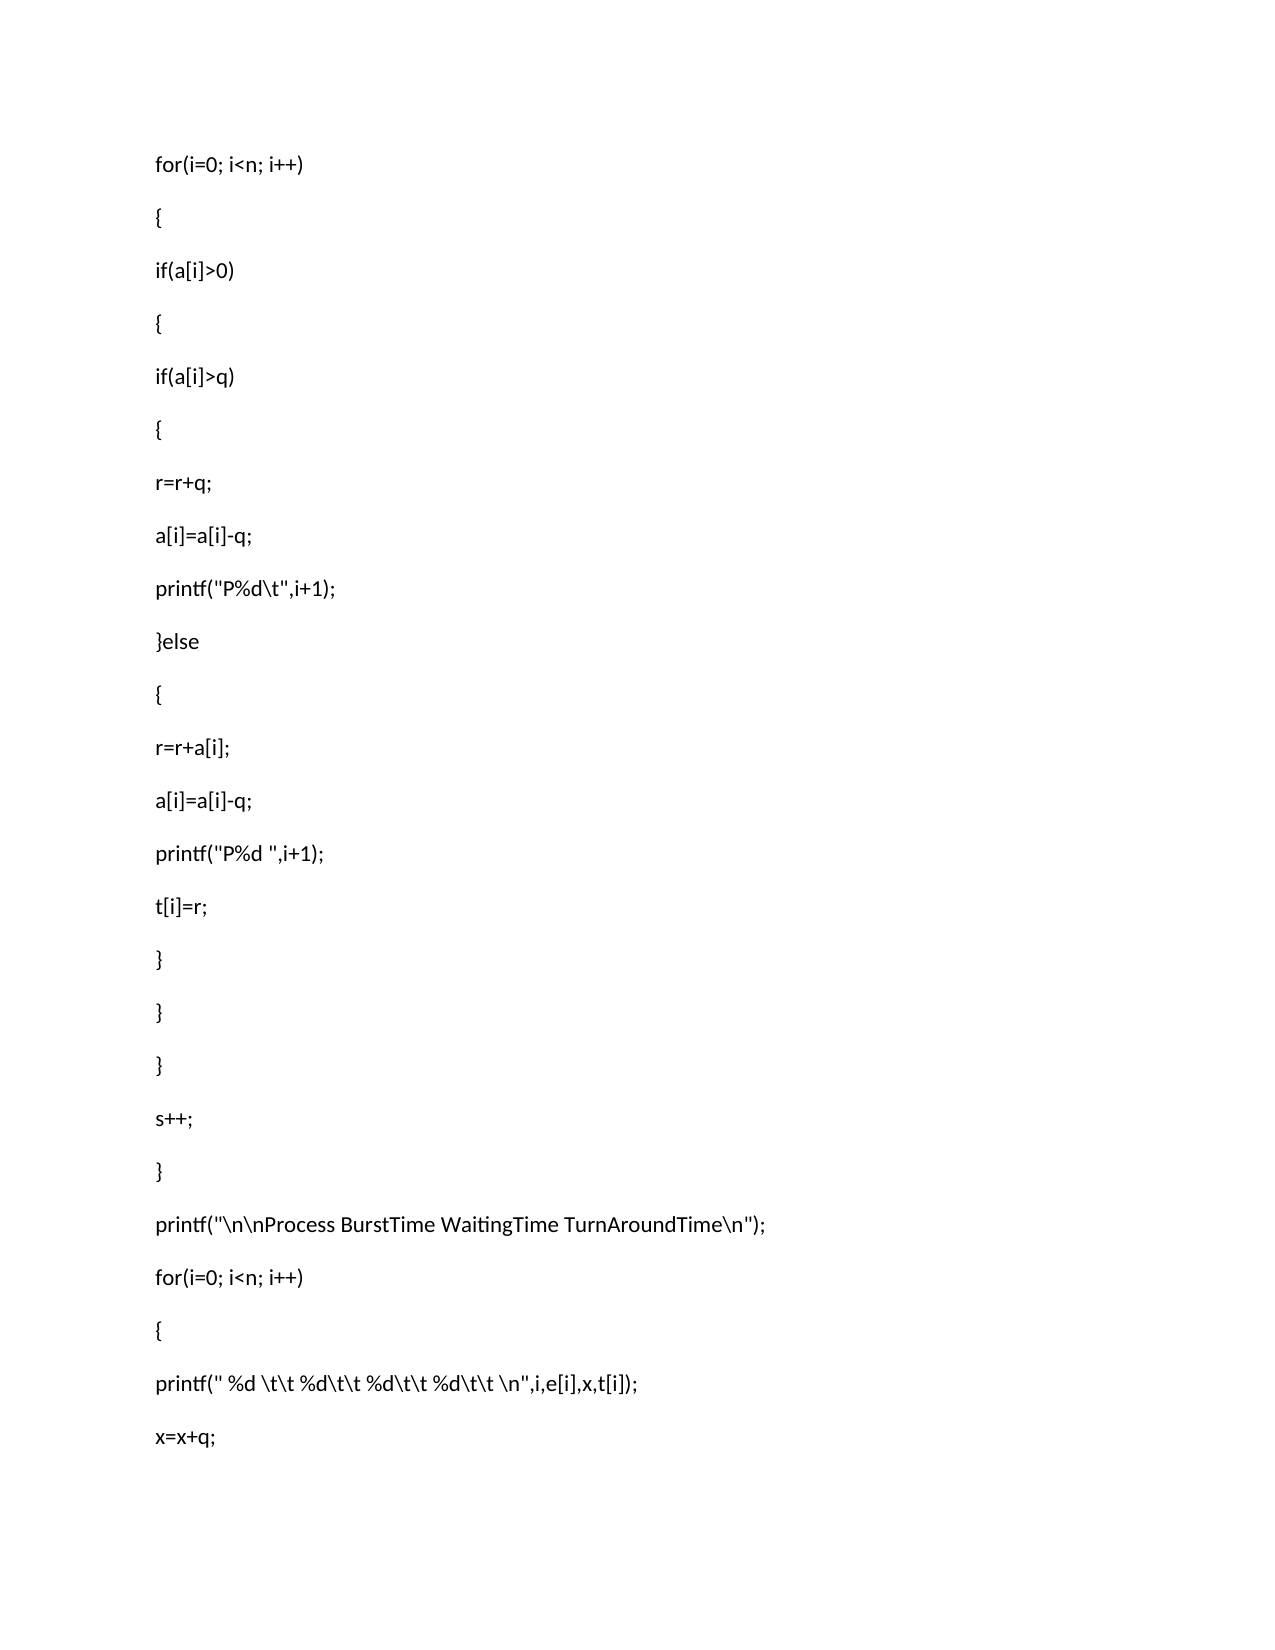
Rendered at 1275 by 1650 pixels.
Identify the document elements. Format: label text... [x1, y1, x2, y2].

text printf("\n\nProcess BurstTime WaitingTime TurnAroundTime\n"); [150, 1210, 1125, 1238]
text } [150, 1051, 1125, 1079]
text s++; [150, 1104, 1125, 1132]
text for(i=0; i<n; i++) [150, 1263, 1125, 1291]
text t[i]=r; [150, 892, 1125, 920]
text r=r+q; [150, 468, 1125, 496]
text } [150, 1157, 1125, 1185]
text { [150, 1316, 1125, 1344]
text { [150, 309, 1125, 337]
text r=r+a[i]; [150, 733, 1125, 761]
text } [150, 998, 1125, 1026]
text printf("P%d\t",i+1); [150, 574, 1125, 602]
text a[i]=a[i]-q; [150, 521, 1125, 549]
text if(a[i]>0) [150, 256, 1125, 284]
text printf("P%d ",i+1); [150, 839, 1125, 867]
text { [150, 415, 1125, 443]
text }else [150, 627, 1125, 655]
text for(i=0; i<n; i++) [150, 150, 1125, 178]
text printf(" %d \t\t %d\t\t %d\t\t %d\t\t \n",i,e[i],x,t[i]); [150, 1369, 1125, 1397]
text x=x+q; [150, 1422, 1125, 1451]
text if(a[i]>q) [150, 362, 1125, 390]
text } [150, 945, 1125, 973]
text { [150, 680, 1125, 708]
text { [150, 203, 1125, 231]
text a[i]=a[i]-q; [150, 786, 1125, 814]
